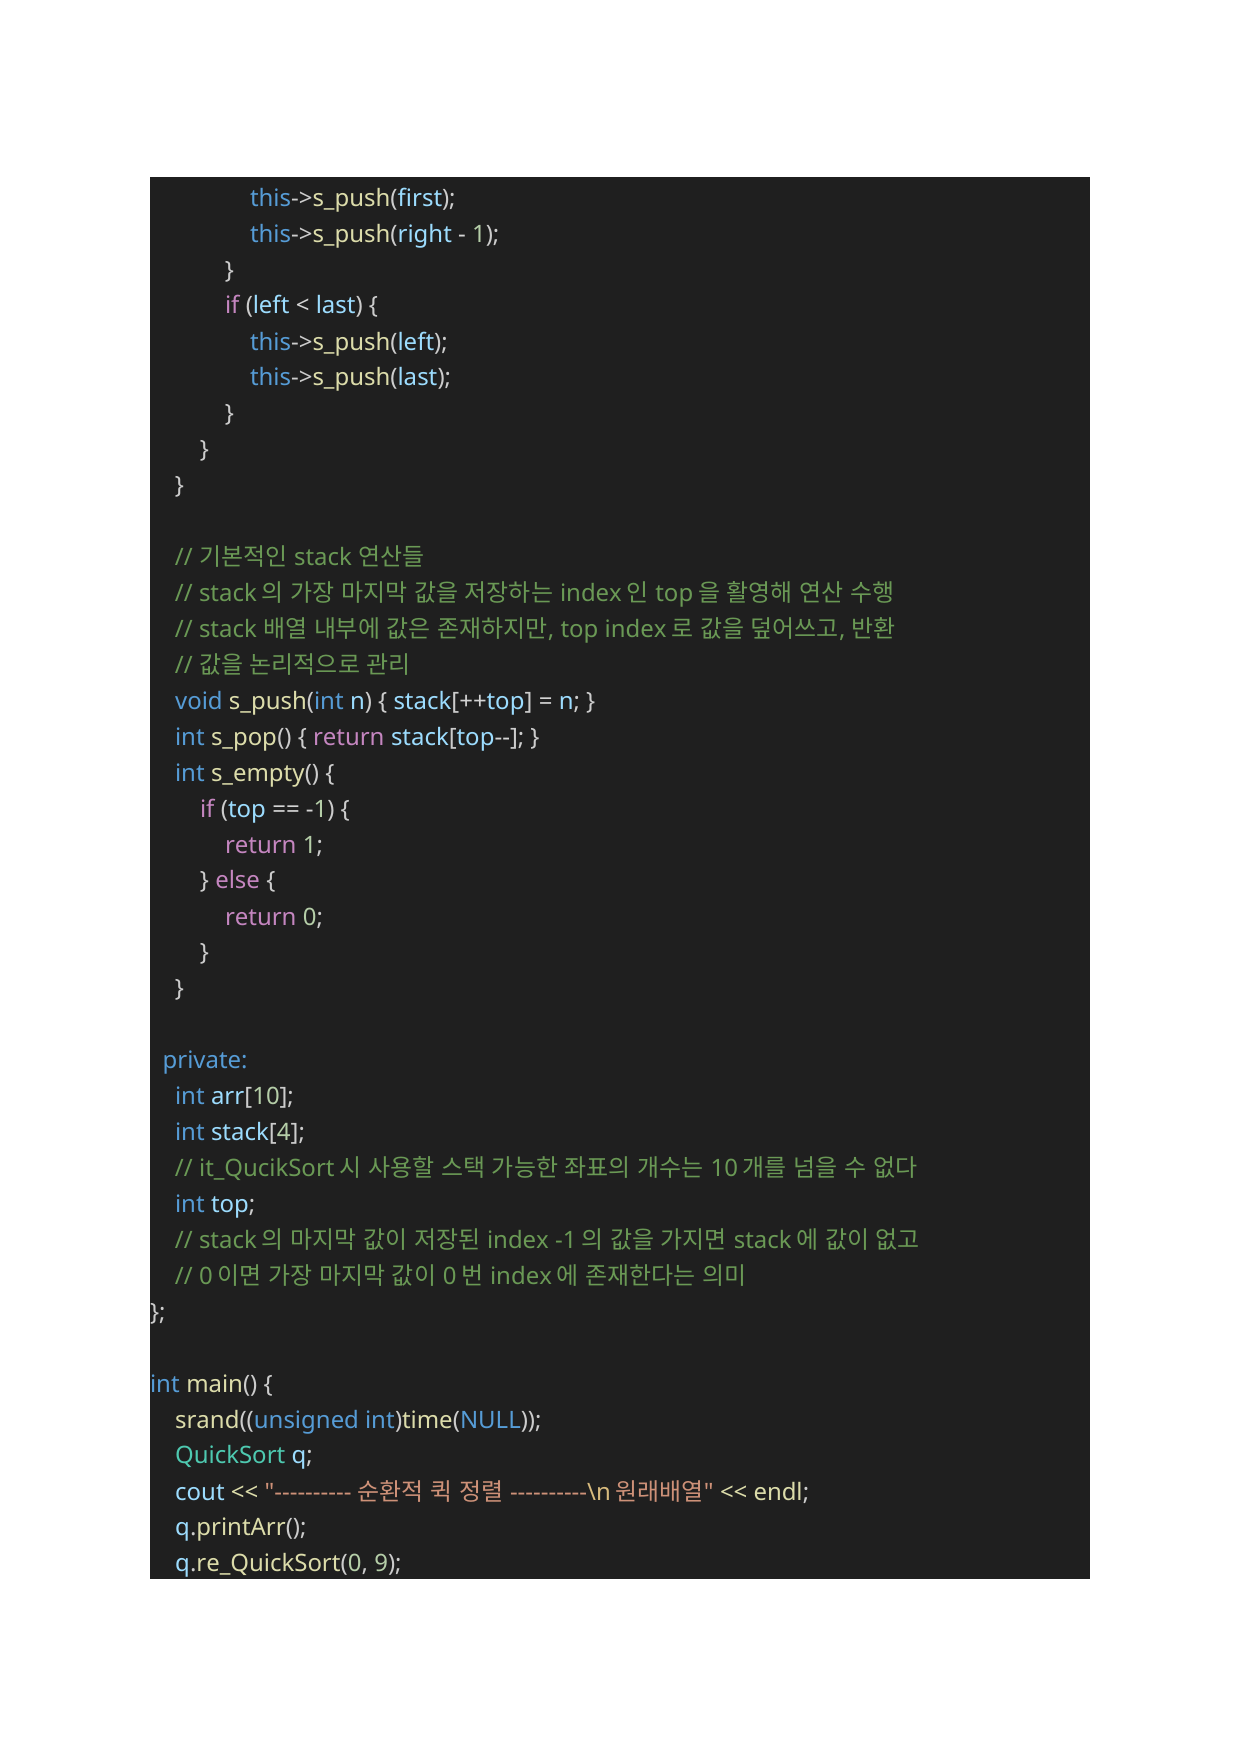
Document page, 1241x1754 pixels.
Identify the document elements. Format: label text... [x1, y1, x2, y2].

text q.printArr(); [150, 1507, 1090, 1543]
text // stack 배열 내부에 값은 존재하지만, top index로 값을 덮어쓰고, 반환 [150, 608, 1090, 644]
text // 기본적인 stack 연산들 [150, 537, 1090, 572]
text // 값을 논리적으로 관리 [150, 644, 1090, 680]
text cout << "---------- 순환적 퀵 정렬 ----------\n원래배열" << endl; [150, 1471, 1090, 1507]
text void s_push(int n) { stack[++top] = n; } [150, 680, 1090, 716]
text return 0; [150, 896, 1090, 932]
text return 1; [150, 824, 1090, 860]
text q.re_QuickSort(0, 9); [150, 1543, 1090, 1579]
text QuickSort q; [150, 1435, 1090, 1471]
text }; [150, 1291, 1090, 1327]
text this->s_push(first); [150, 177, 1090, 213]
text int stack[4]; [150, 1112, 1090, 1147]
text int arr[10]; [150, 1076, 1090, 1112]
text this->s_push(last); [150, 357, 1090, 393]
text } [150, 393, 1090, 429]
text // 0이면 가장 마지막 값이 0번 index에 존재한다는 의미 [150, 1255, 1090, 1291]
text srand((unsigned int)time(NULL)); [150, 1399, 1090, 1435]
text // it_QucikSort시 사용할 스택 가능한 좌표의 개수는 10개를 넘을 수 없다 [150, 1147, 1090, 1183]
text private: [150, 1040, 1090, 1076]
text } else { [150, 860, 1090, 896]
text this->s_push(right - 1); [150, 213, 1090, 249]
text } [150, 968, 1090, 1004]
text int top; [150, 1183, 1090, 1219]
text // stack의 가장 마지막 값을 저장하는 index인 top을 활영해 연산 수행 [150, 572, 1090, 608]
text } [150, 465, 1090, 501]
text } [150, 932, 1090, 968]
text int s_pop() { return stack[top--]; } [150, 716, 1090, 752]
text } [150, 249, 1090, 285]
text if (top == -1) { [150, 788, 1090, 824]
text int s_empty() { [150, 752, 1090, 788]
text // stack의 마지막 값이 저장된 index -1의 값을 가지면 stack에 값이 없고 [150, 1219, 1090, 1255]
text this->s_push(left); [150, 321, 1090, 357]
text } [150, 429, 1090, 465]
text int main() { [150, 1363, 1090, 1399]
text if (left < last) { [150, 285, 1090, 321]
